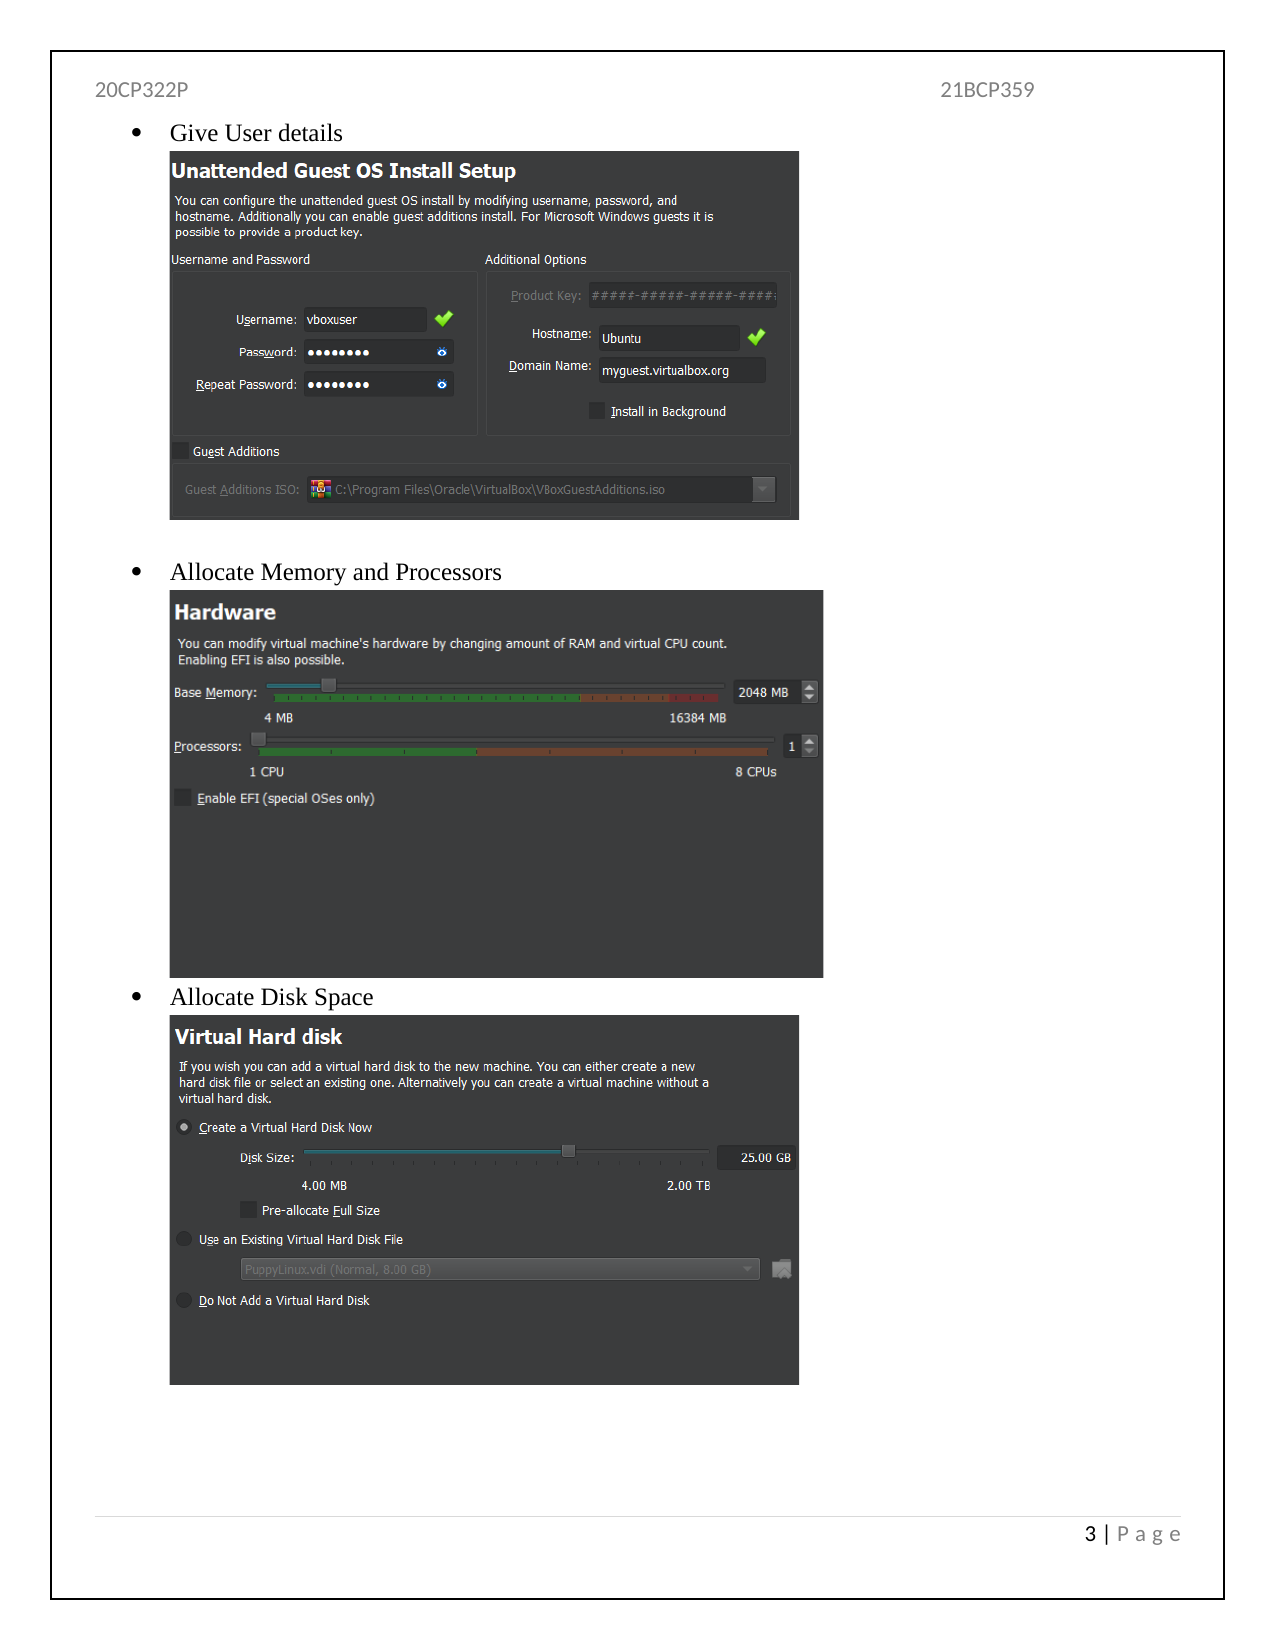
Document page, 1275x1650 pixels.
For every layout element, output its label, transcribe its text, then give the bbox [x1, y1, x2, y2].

list Allocate Disk Space [132, 982, 1181, 1011]
picture [169, 590, 824, 978]
list Allocate Memory and Processors [132, 557, 1181, 586]
list Give User details [132, 118, 1181, 147]
picture [169, 1015, 800, 1385]
picture [169, 151, 800, 520]
